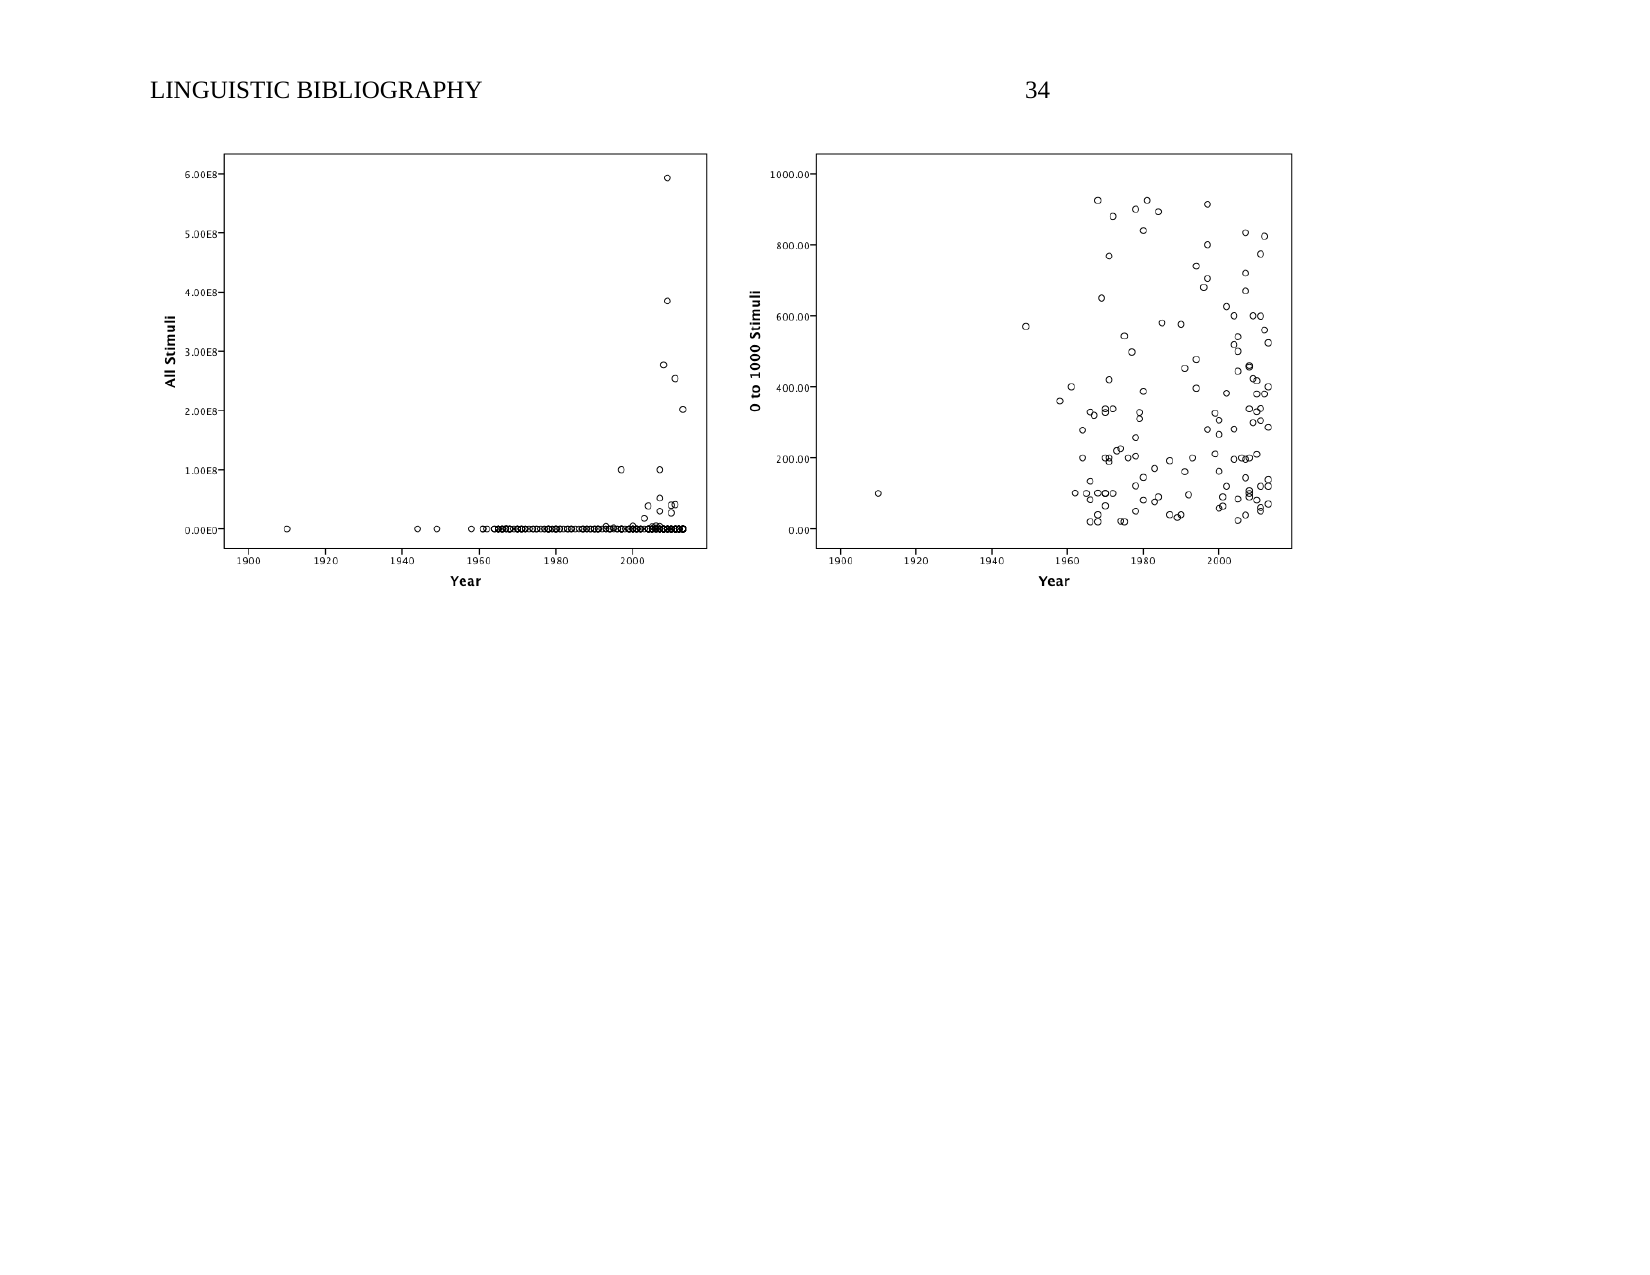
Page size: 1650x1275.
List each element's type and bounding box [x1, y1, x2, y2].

table_header [139, 150, 724, 699]
picture [735, 150, 1298, 600]
table_header [724, 150, 1309, 699]
picture [150, 150, 713, 600]
